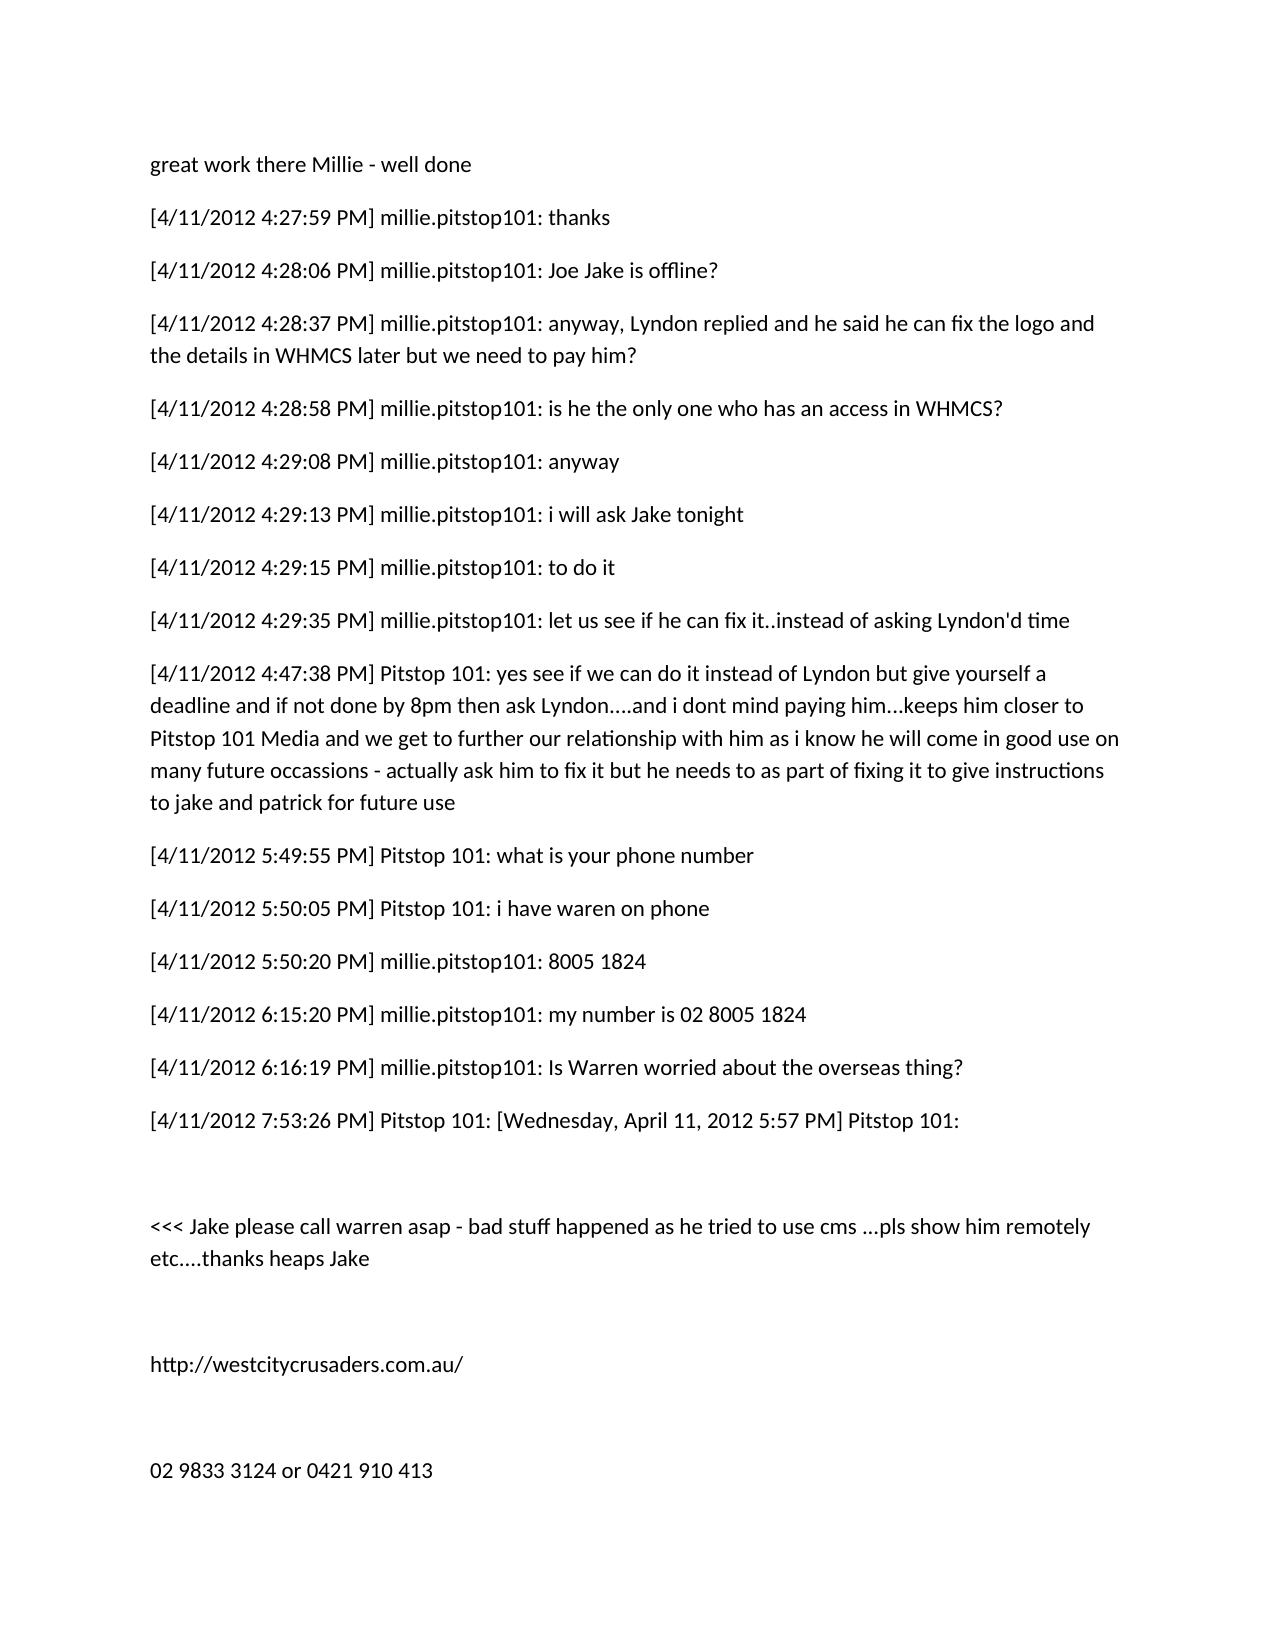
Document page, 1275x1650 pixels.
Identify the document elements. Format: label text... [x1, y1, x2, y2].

text [4/11/2012 6:15:20 PM] millie.pitstop101: my number is 02 8005 1824 [150, 1000, 1125, 1028]
text [4/11/2012 4:28:37 PM] millie.pitstop101: anyway, Lyndon replied and he said he can fix the logo and the details in WHMCS later but we need to pay him? [150, 309, 1125, 369]
text http://westcitycrusaders.com.au/ [150, 1351, 1125, 1378]
text [4/11/2012 4:29:13 PM] millie.pitstop101: i will ask Jake tonight [150, 500, 1125, 528]
text [4/11/2012 5:49:55 PM] Pitstop 101: what is your phone number [150, 841, 1125, 869]
text [4/11/2012 4:29:08 PM] millie.pitstop101: anyway [150, 447, 1125, 475]
text [4/11/2012 4:47:38 PM] Pitstop 101: yes see if we can do it instead of Lyndon but give yourself a deadline and if not done by 8pm then ask Lyndon....and i dont mind paying him...keeps him closer to Pitstop 101 Media and we get to further our relationship with him as i know he will come in good use on many future occassions - actually ask him to fix it but he needs to as part of fixing it to give instructions to jake and patrick for future use [150, 659, 1125, 816]
text [4/11/2012 4:28:06 PM] millie.pitstop101: Joe Jake is offline? [150, 256, 1125, 284]
text [4/11/2012 4:29:35 PM] millie.pitstop101: let us see if he can fix it..instead of asking Lyndon'd time [150, 606, 1125, 634]
text <<< Jake please call warren asap - bad stuff happened as he tried to use cms ...pls show him remotely etc....thanks heaps Jake [150, 1212, 1125, 1272]
text [4/11/2012 5:50:20 PM] millie.pitstop101: 8005 1824 [150, 947, 1125, 975]
text [4/11/2012 4:29:15 PM] millie.pitstop101: to do it [150, 553, 1125, 581]
text [4/11/2012 4:27:59 PM] millie.pitstop101: thanks [150, 203, 1125, 231]
text 02 9833 3124 or 0421 910 413 [150, 1457, 1125, 1484]
text [4/11/2012 7:53:26 PM] Pitstop 101: [Wednesday, April 11, 2012 5:57 PM] Pitstop 101: [150, 1106, 1125, 1134]
text [4/11/2012 6:16:19 PM] millie.pitstop101: Is Warren worried about the overseas thing? [150, 1053, 1125, 1081]
text great work there Millie - well done [150, 150, 1125, 178]
text [4/11/2012 4:28:58 PM] millie.pitstop101: is he the only one who has an access in WHMCS? [150, 394, 1125, 422]
text [4/11/2012 5:50:05 PM] Pitstop 101: i have waren on phone [150, 894, 1125, 922]
